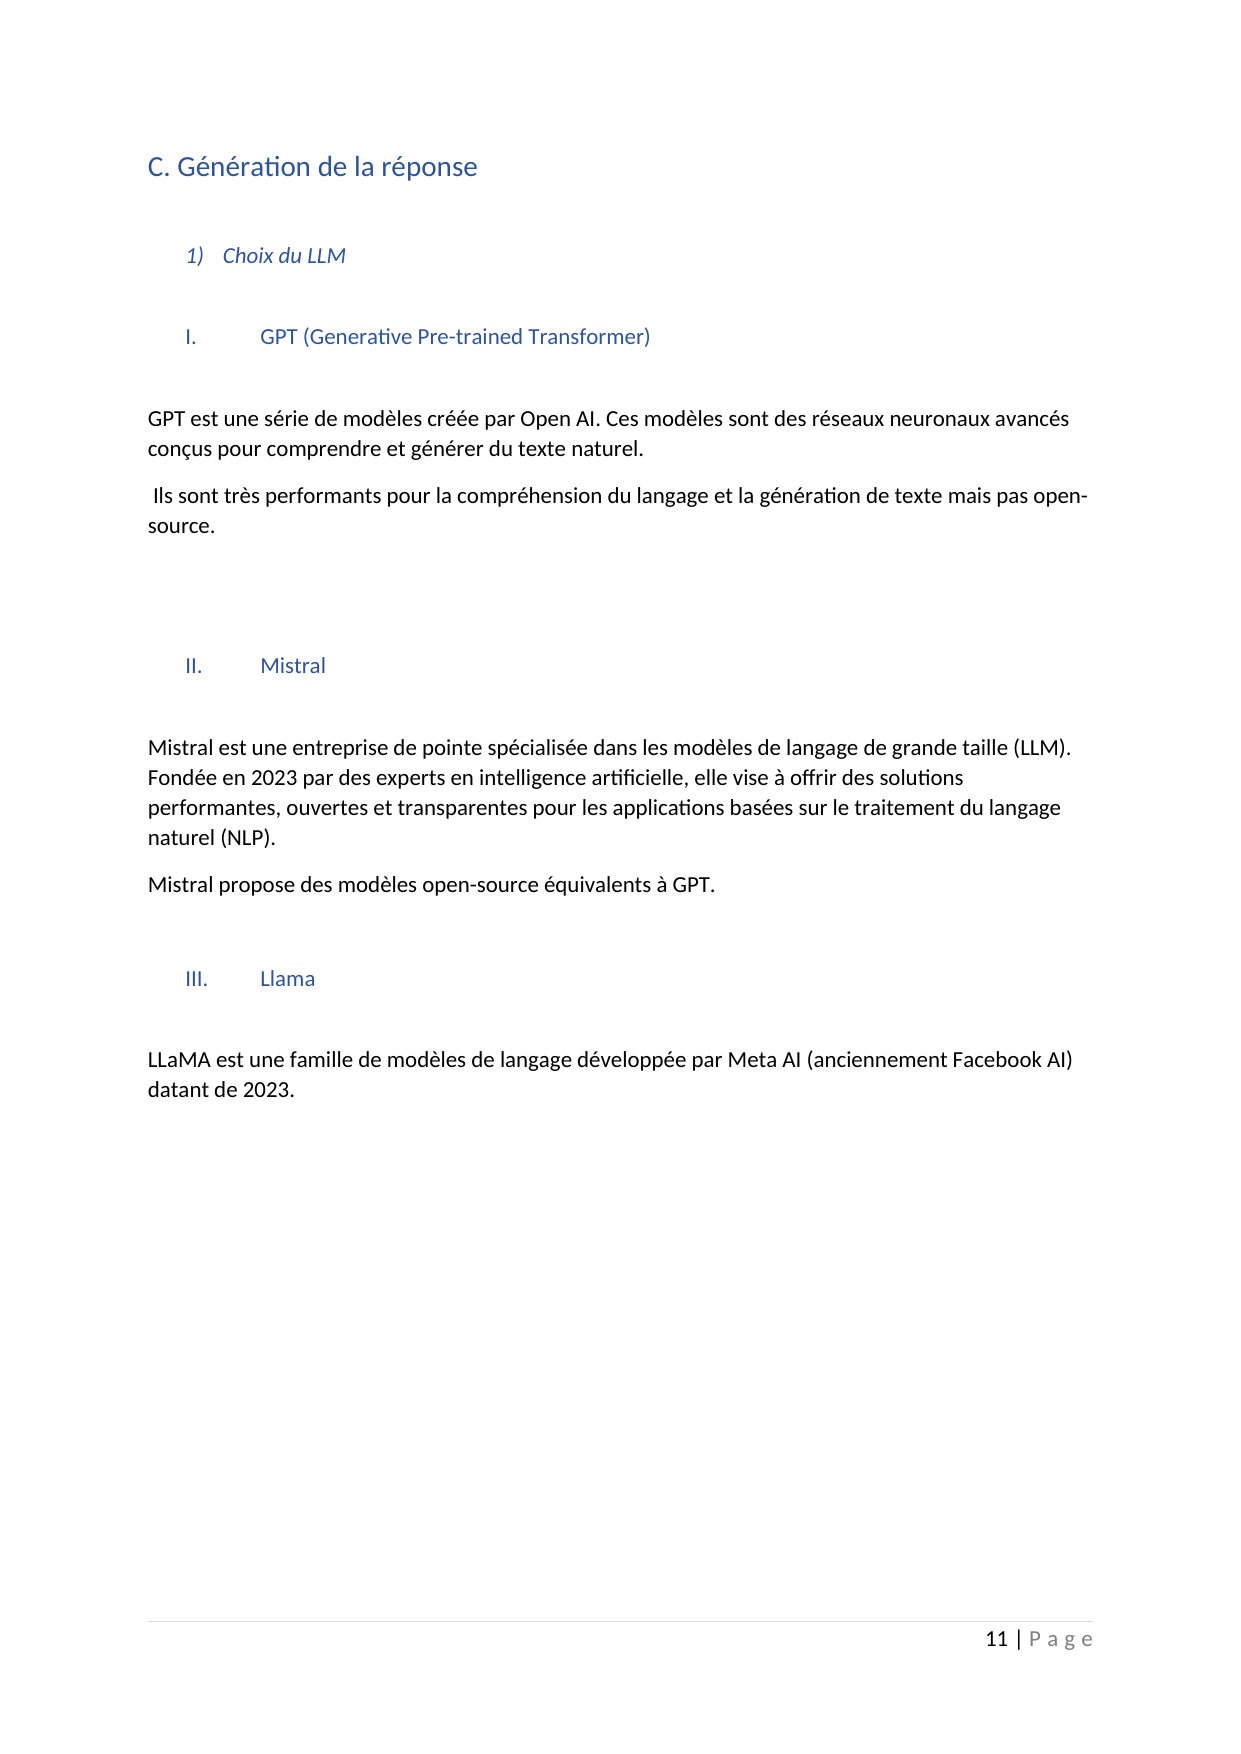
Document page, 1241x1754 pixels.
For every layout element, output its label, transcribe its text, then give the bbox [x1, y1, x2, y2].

subtitle Choix du LLM [185, 241, 1093, 269]
subtitle GPT (Generative Pre-trained Transformer) [185, 322, 1093, 351]
text GPT est une série de modèles créée par Open AI. Ces modèles sont des réseaux neuronaux avancés conçus pour comprendre et générer du texte naturel. [148, 404, 1093, 462]
text Mistral est une entreprise de pointe spécialisée dans les modèles de langage de grande taille (LLM). Fondée en 2023 par des experts en intelligence artificielle, elle vise à offrir des solutions performantes, ouvertes et transparentes pour les applications basées sur le traitement du langage naturel (NLP). [148, 733, 1093, 852]
subtitle C. Génération de la réponse [148, 148, 1093, 183]
text Ils sont très performants pour la compréhension du langage et la génération de texte mais pas open-source. [148, 481, 1093, 539]
text LLaMA est une famille de modèles de langage développée par Meta AI (anciennement Facebook AI) datant de 2023. [148, 1045, 1093, 1104]
subtitle Llama [185, 964, 1093, 992]
subtitle Mistral [185, 652, 1093, 680]
text Mistral propose des modèles open-source équivalents à GPT. [148, 870, 1093, 898]
